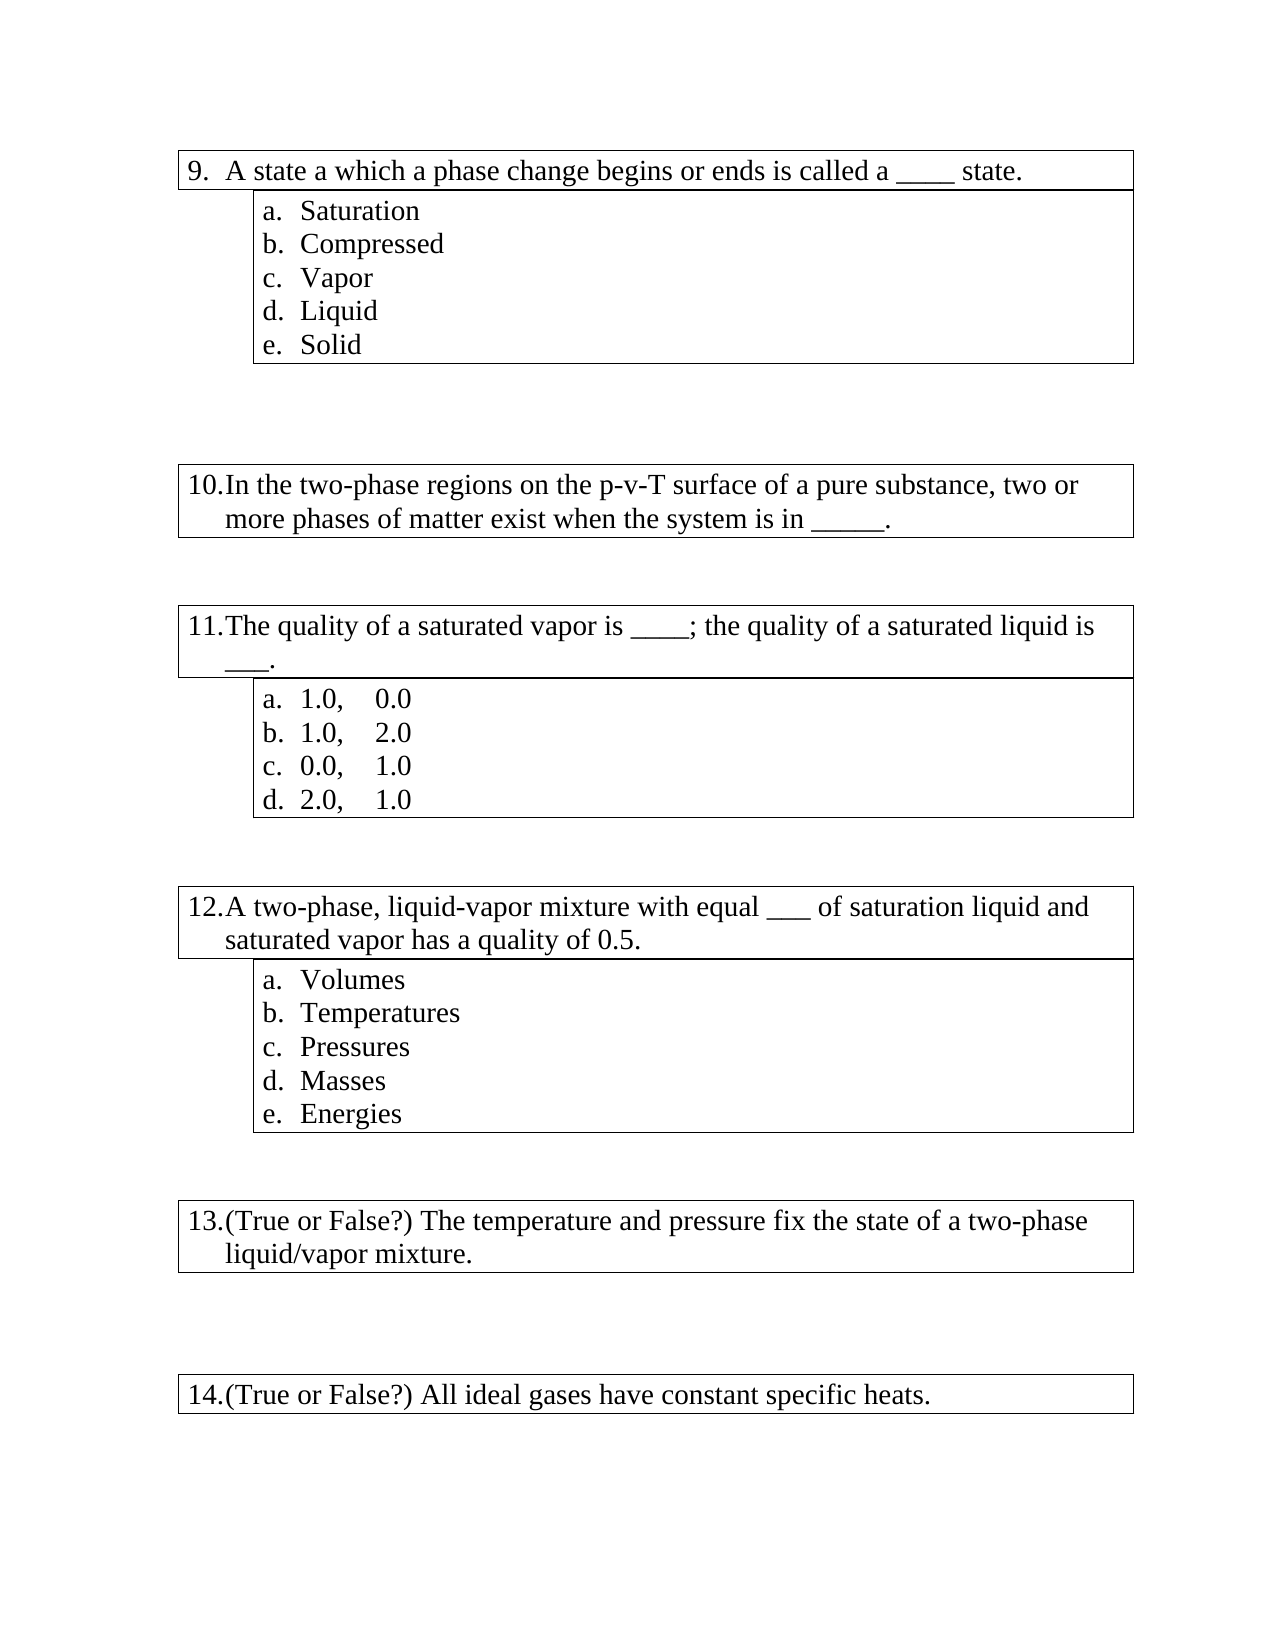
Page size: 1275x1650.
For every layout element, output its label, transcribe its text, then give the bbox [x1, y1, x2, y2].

list A two-phase, liquid-vapor mixture with equal ___ of saturation liquid and saturated vapor has a quality of 0.5. [179, 887, 1133, 958]
list Saturation [254, 191, 1133, 223]
list In the two-phase regions on the p-v-T surface of a pure substance, two or more phases of matter exist when the system is in _____. [179, 465, 1133, 537]
list Masses [254, 1059, 1133, 1093]
list Liquid [254, 290, 1133, 324]
list 1.0, 2.0 [254, 712, 1133, 745]
list (True or False?) All ideal gases have constant specific heats. [179, 1375, 1133, 1413]
list The quality of a saturated vapor is ____; the quality of a saturated liquid is ___. [179, 606, 1133, 677]
list Pressures [254, 1026, 1133, 1059]
list Temperatures [254, 992, 1133, 1026]
list 1.0, 0.0 [254, 679, 1133, 712]
list Vapor [254, 257, 1133, 290]
list 2.0, 1.0 [254, 779, 1133, 817]
list (True or False?) The temperature and pressure fix the state of a two-phase liquid/vapor mixture. [179, 1201, 1133, 1272]
list A state a which a phase change begins or ends is called a ____ state. [179, 151, 1133, 189]
list Energies [254, 1093, 1133, 1132]
list Compressed [254, 223, 1133, 257]
list Volumes [254, 960, 1133, 992]
list Solid [254, 324, 1133, 363]
list 0.0, 1.0 [254, 745, 1133, 779]
